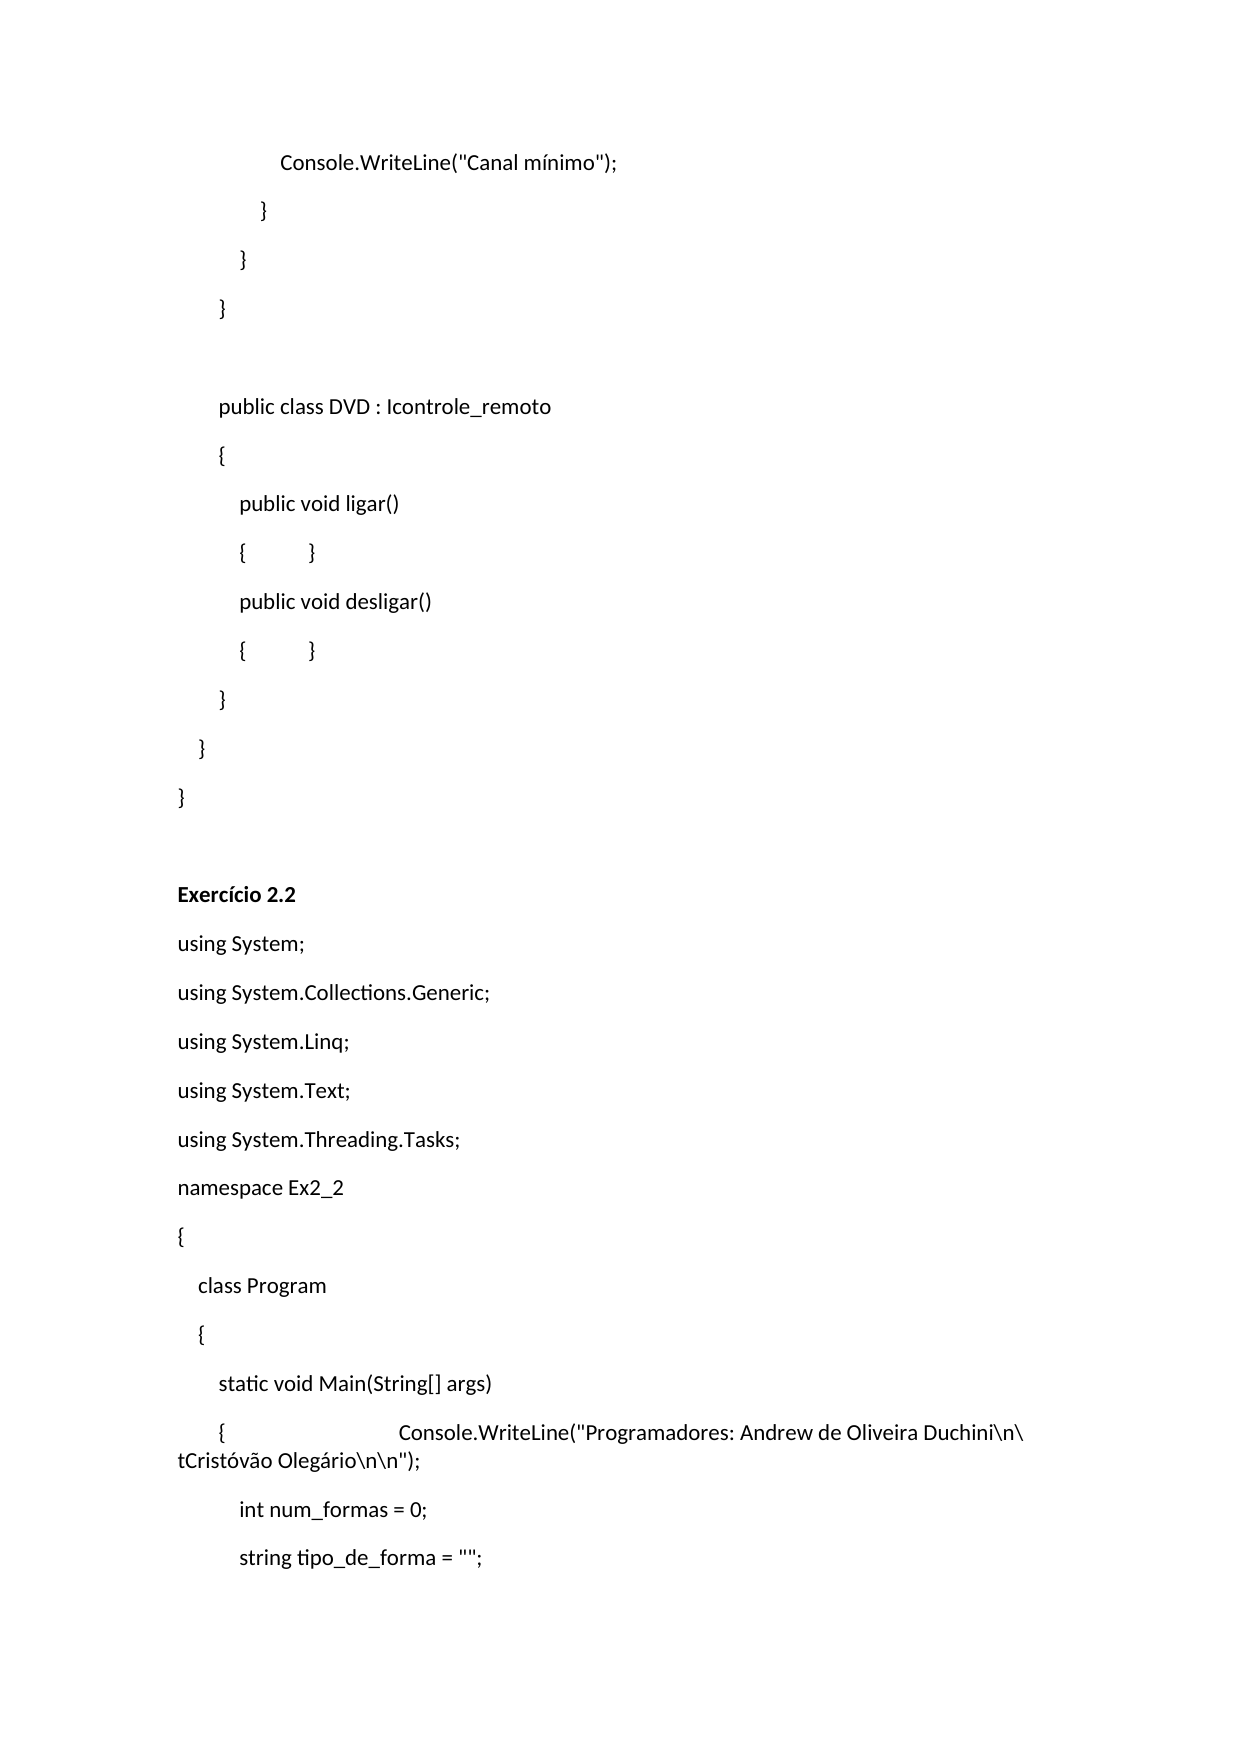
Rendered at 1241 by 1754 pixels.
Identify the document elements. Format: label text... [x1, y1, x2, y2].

text } [177, 734, 1063, 762]
text namespace Ex2_2 [177, 1173, 1063, 1202]
text using System; [177, 929, 1063, 957]
text { Console.WriteLine("Programadores: Andrew de Oliveira Duchini\n\tCristóvão Olegário\n\n"); [177, 1418, 1063, 1474]
text using System.Text; [177, 1076, 1063, 1104]
text static void Main(String[] args) [177, 1369, 1063, 1397]
text string tipo_de_forma = ""; [177, 1543, 1063, 1572]
text { } [177, 538, 1063, 566]
text { [177, 1222, 1063, 1250]
text public class DVD : Icontrole_remoto [177, 392, 1063, 420]
text using System.Threading.Tasks; [177, 1125, 1063, 1153]
text public void ligar() [177, 489, 1063, 518]
text { [177, 441, 1063, 469]
text Exercício 2.2 [177, 880, 1063, 908]
text } [177, 685, 1063, 713]
text { } [177, 636, 1063, 664]
text using System.Linq; [177, 1027, 1063, 1055]
text { [177, 1320, 1063, 1348]
text } [177, 783, 1063, 811]
text class Program [177, 1271, 1063, 1299]
text Console.WriteLine("Canal mínimo"); [177, 148, 1063, 176]
text } [177, 196, 1063, 224]
text } [177, 294, 1063, 322]
text public void desligar() [177, 587, 1063, 615]
text } [177, 245, 1063, 273]
text int num_formas = 0; [177, 1495, 1063, 1523]
text using System.Collections.Generic; [177, 978, 1063, 1006]
